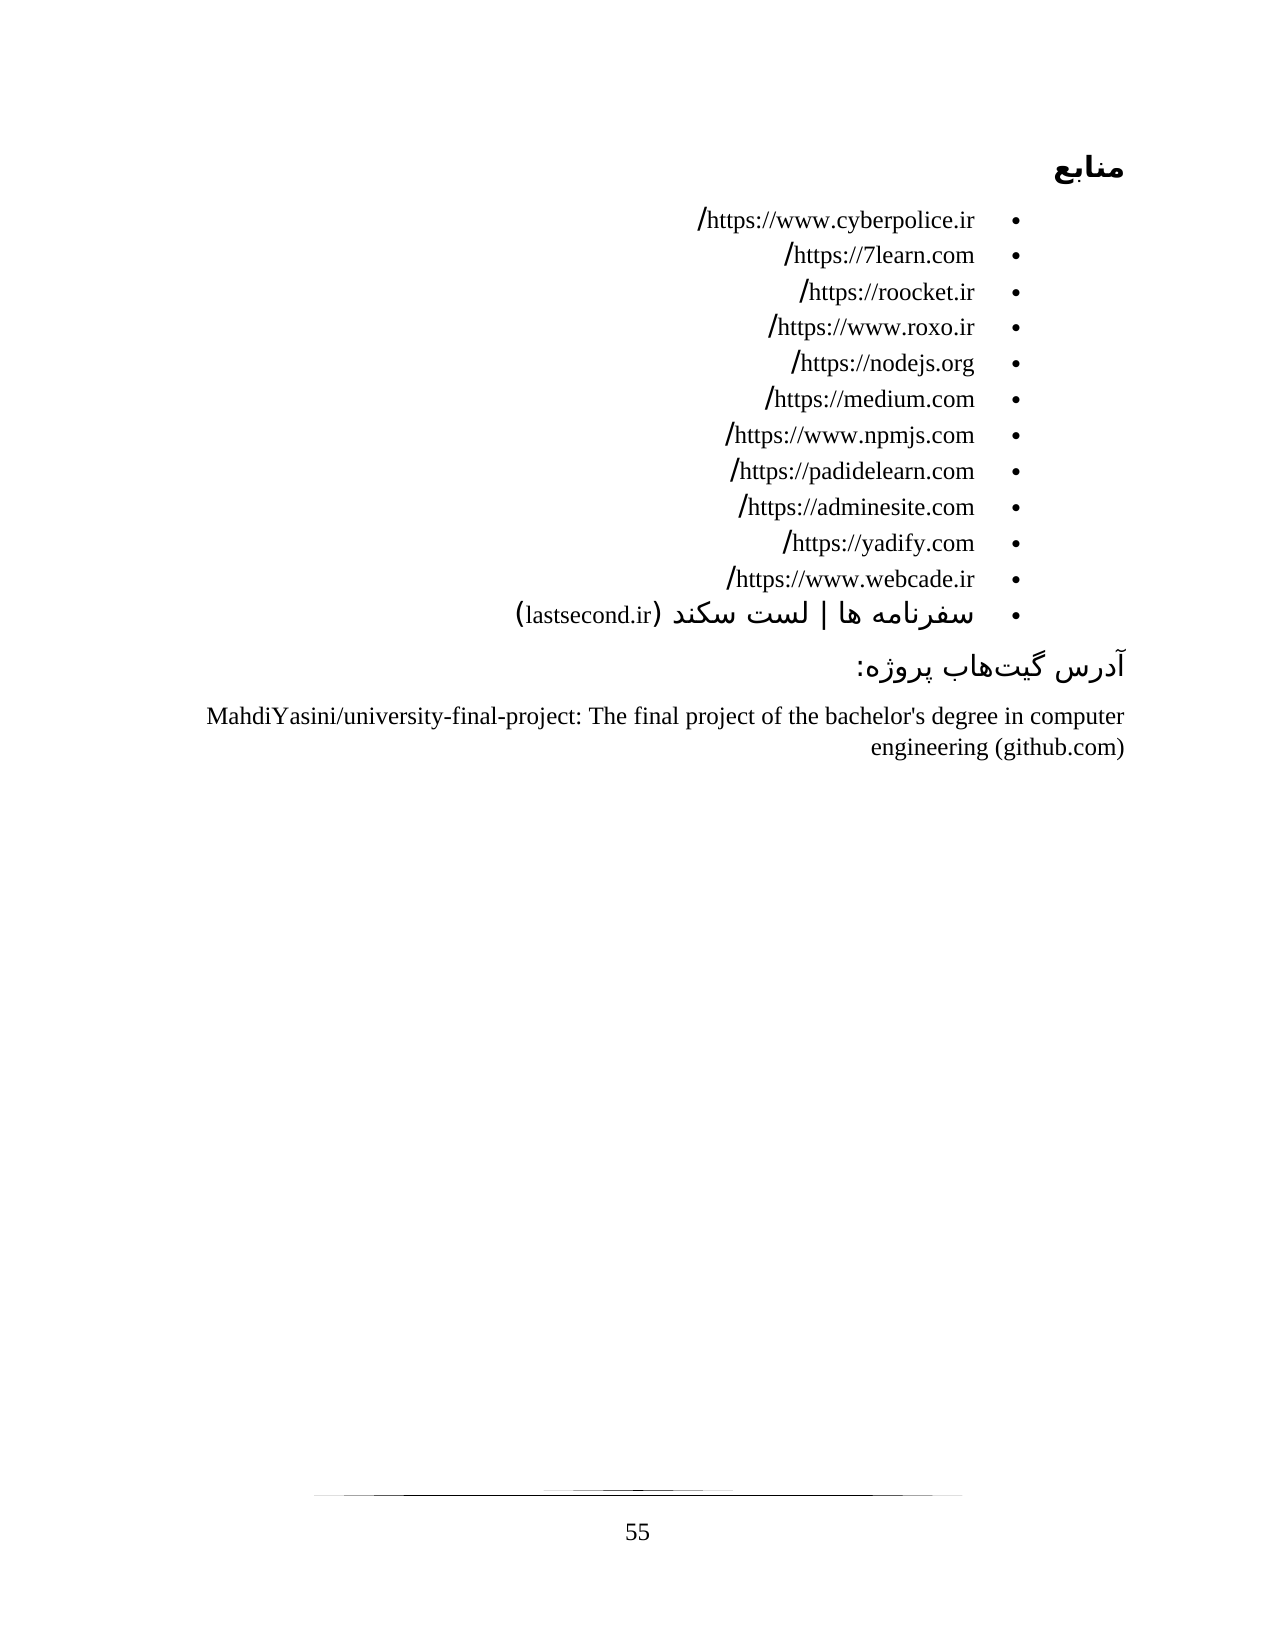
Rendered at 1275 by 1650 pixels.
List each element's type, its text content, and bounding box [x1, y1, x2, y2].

list https://nodejs.org/ [150, 345, 1012, 379]
list https://medium.com/ [150, 381, 1012, 414]
list https://adminesite.com/ [150, 488, 1012, 522]
text آدرس گیت‌هاب پروژه: [150, 649, 1125, 683]
list https://www.npmjs.com/ [150, 417, 1012, 451]
list https://roocket.ir/ [150, 273, 1012, 307]
list https://yadify.com/ [150, 524, 1012, 558]
list https://7learn.com/ [150, 237, 1012, 271]
subtitle منابع [150, 150, 1125, 184]
list https://padidelearn.com/ [150, 452, 1012, 486]
list https://www.webcade.ir/ [150, 560, 1012, 594]
list سفرنامه ها | لست سکند (lastsecond.ir) [150, 596, 1012, 630]
text MahdiYasini/university-final-project: The final project of the bachelor's degree in computer engineering (github.com) [150, 701, 1125, 761]
list https://www.cyberpolice.ir/ [150, 201, 1012, 235]
list https://www.roxo.ir/ [150, 309, 1012, 343]
